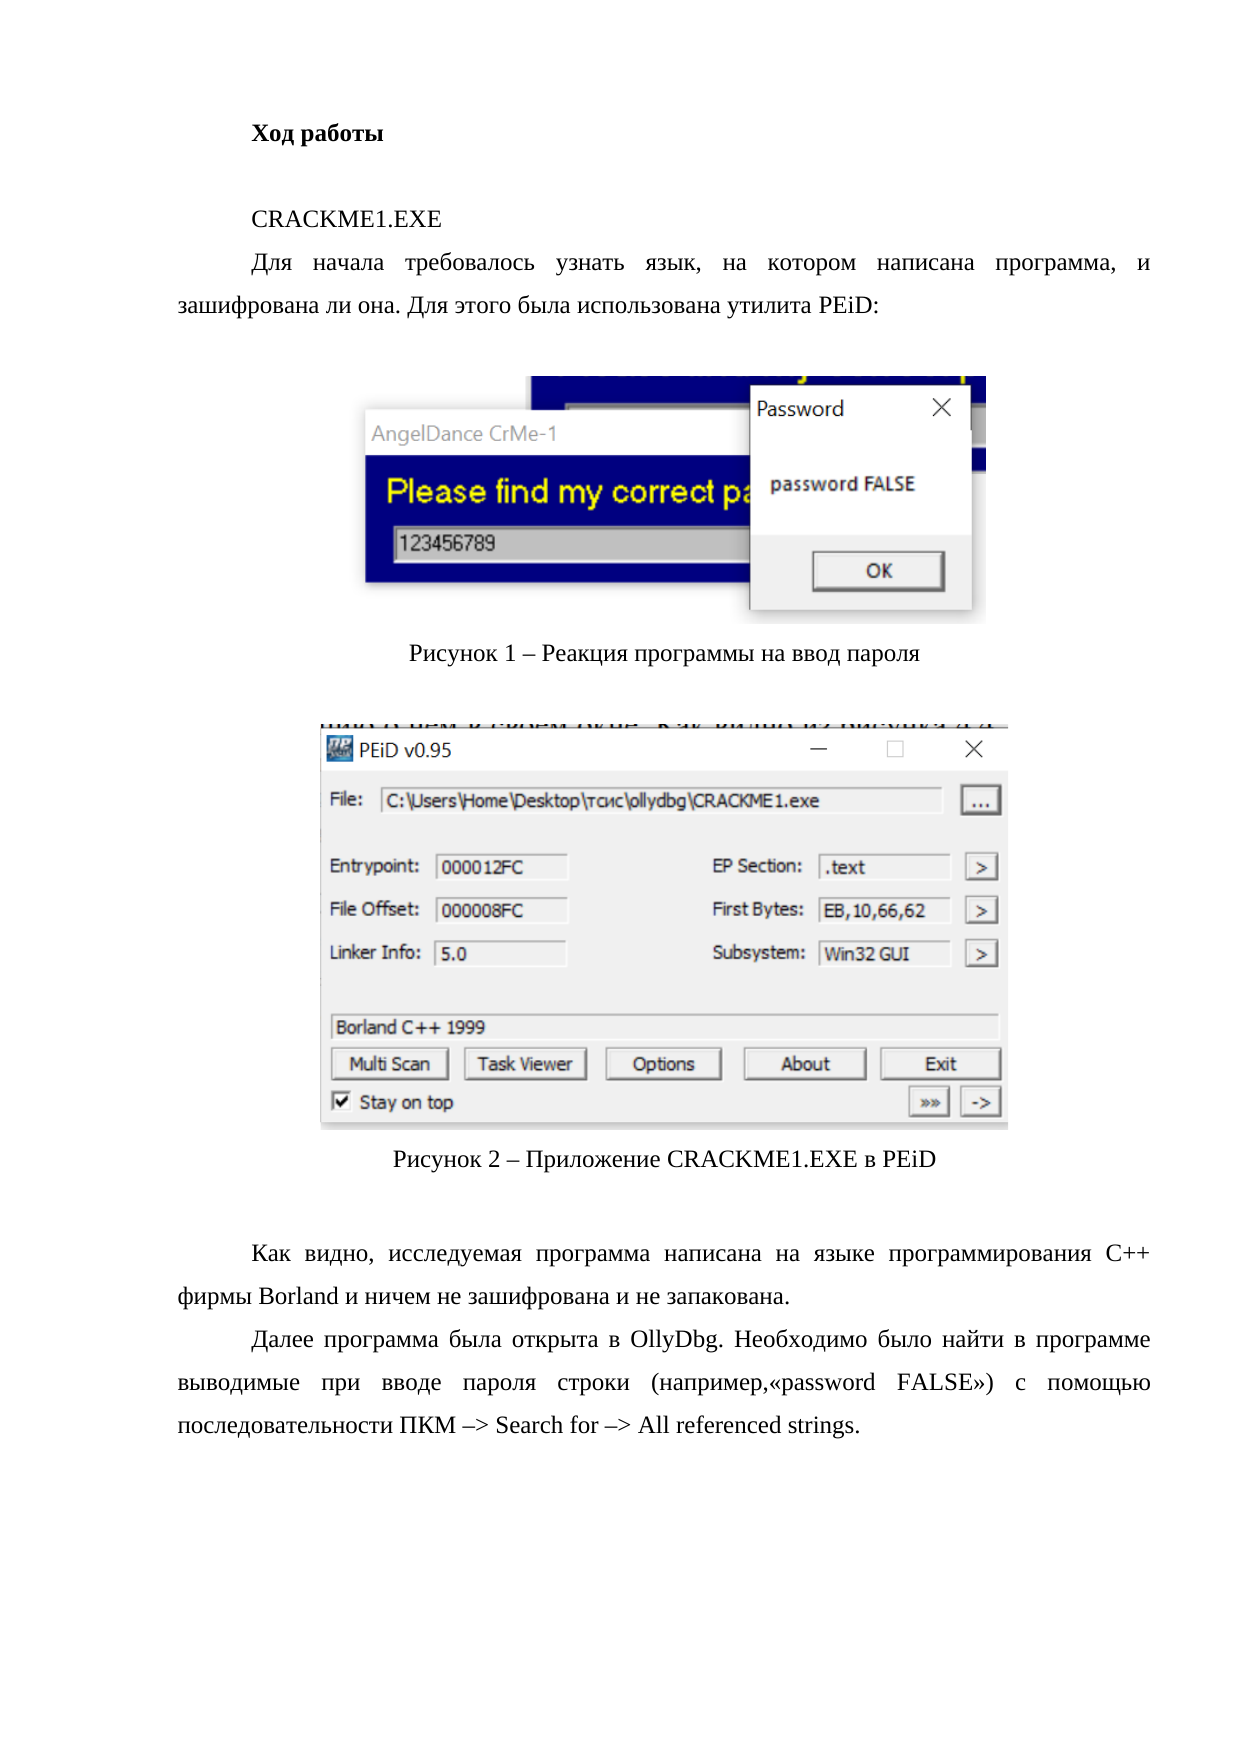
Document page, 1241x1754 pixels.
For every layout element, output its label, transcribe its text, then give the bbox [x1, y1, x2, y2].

text Рисунок 1 – Реакция программы на ввод пароля [177, 638, 1152, 667]
text Далее программа была открыта в OllyDbg. Необходимо было найти в программе выводимые при вводе пароля строки (например,«password FALSE») с помощью последовательности ПКМ –> Search for –> All referenced strings. [177, 1324, 1152, 1439]
text Для начала требовалось узнать язык, на котором написана программа, и зашифрована ли она. Для этого была использована утилита PEiD: [177, 247, 1152, 319]
text Ход работы [177, 118, 1152, 147]
picture [343, 376, 986, 624]
text Как видно, исследуемая программа написана на языке программирования C++ фирмы Borland и ничем не зашифрована и не запакована. [177, 1238, 1152, 1309]
picture [320, 724, 1009, 1130]
text Рисунок 2 – Приложение CRACKME1.EXE в PEiD [177, 1144, 1152, 1173]
text CRAСKME1.EXE [177, 204, 1152, 233]
